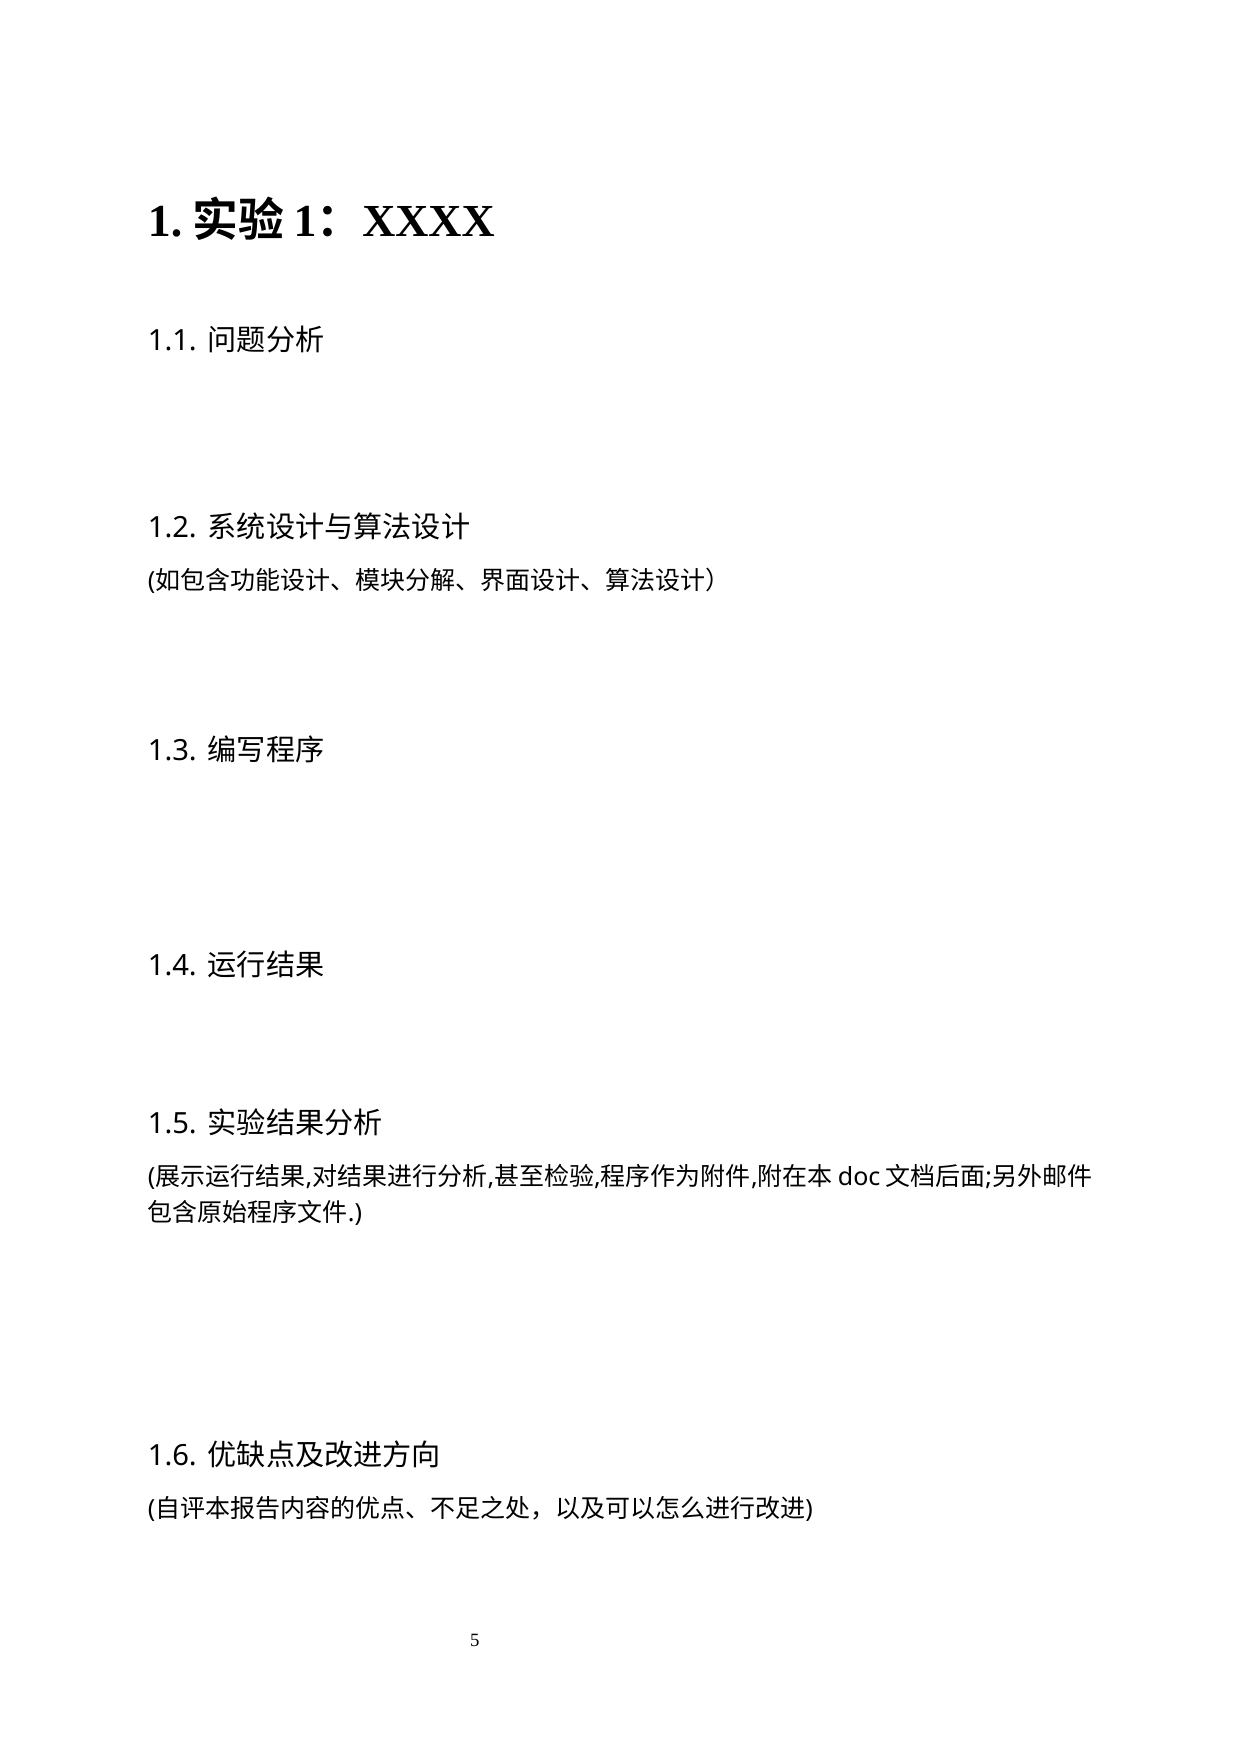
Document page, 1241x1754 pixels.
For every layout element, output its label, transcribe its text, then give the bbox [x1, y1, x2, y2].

subtitle 实验1：XXXX [148, 183, 1093, 249]
subtitle 实验结果分析 [148, 1099, 1093, 1142]
text (如包含功能设计、模块分解、界面设计、算法设计） [148, 560, 1093, 597]
subtitle 问题分析 [148, 317, 1093, 359]
subtitle 编写程序 [148, 726, 1093, 769]
subtitle 系统设计与算法设计 [148, 503, 1093, 546]
text (自评本报告内容的优点、不足之处，以及可以怎么进行改进) [148, 1489, 1093, 1525]
subtitle 优缺点及改进方向 [148, 1432, 1093, 1474]
subtitle 运行结果 [148, 942, 1093, 984]
text (展示运行结果,对结果进行分析,甚至检验,程序作为附件,附在本doc文档后面;另外邮件包含原始程序文件.) [148, 1156, 1093, 1229]
